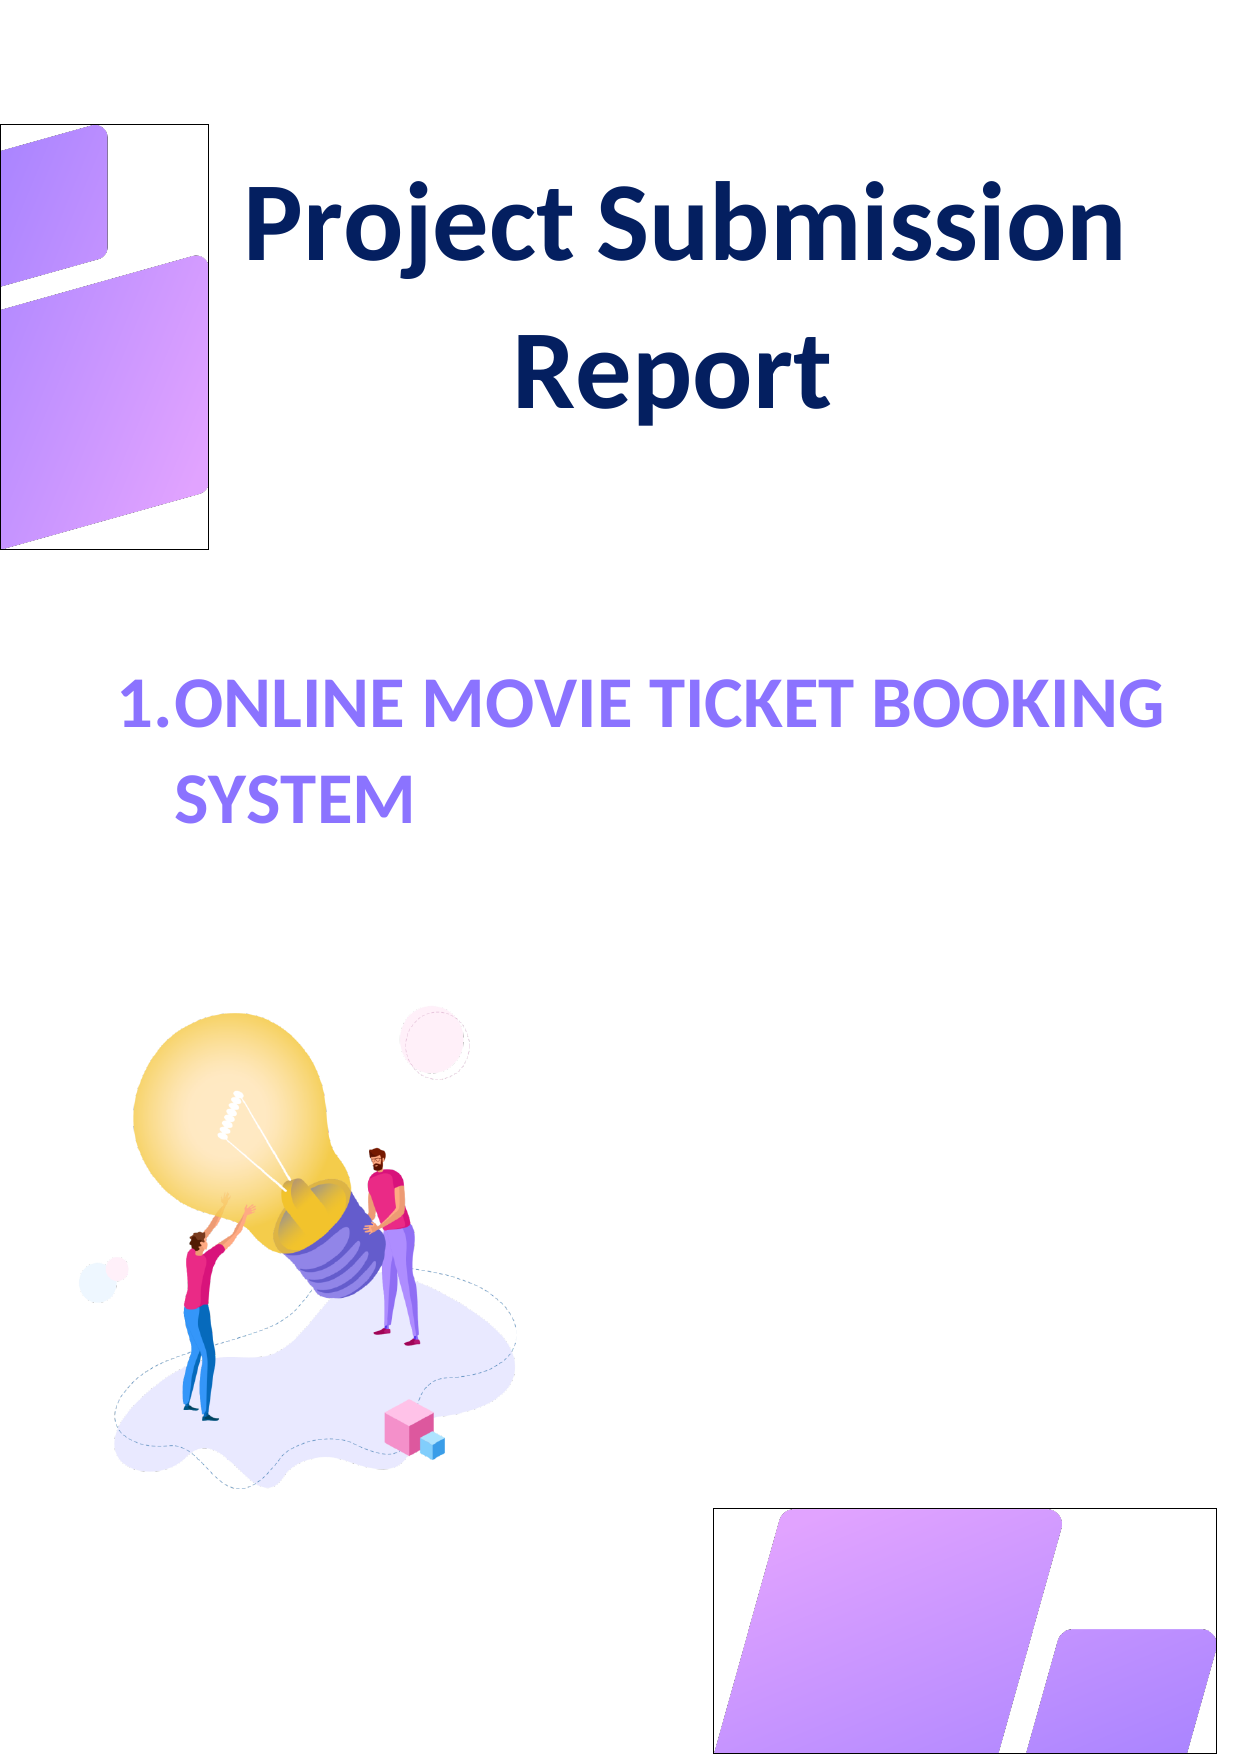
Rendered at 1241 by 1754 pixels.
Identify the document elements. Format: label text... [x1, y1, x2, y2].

picture [714, 1509, 1216, 1753]
text Report [77, 299, 1136, 437]
picture [1, 125, 208, 549]
text Project Submission [77, 151, 1163, 288]
picture [78, 1005, 517, 1489]
list ONLINE MOVIE TICKET BOOKING SYSTEM [116, 656, 1173, 841]
